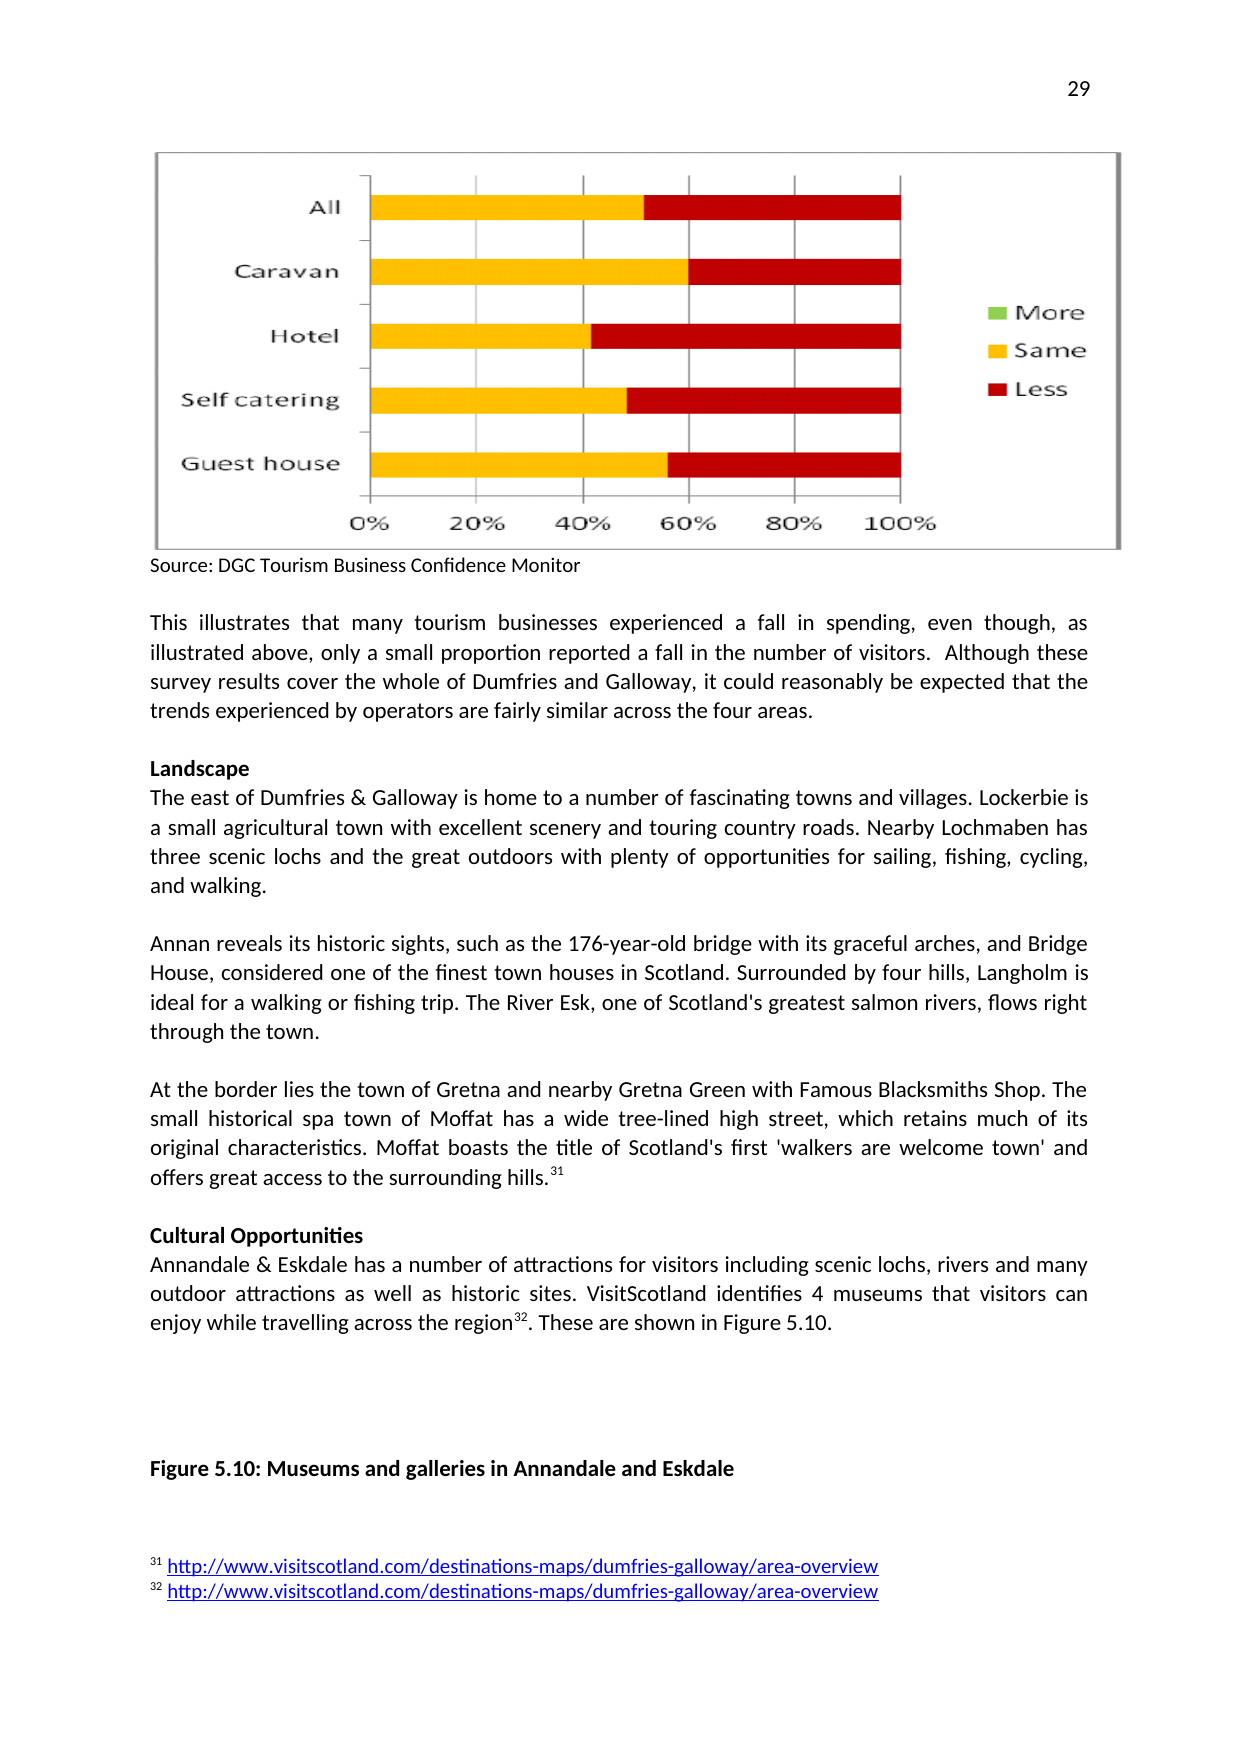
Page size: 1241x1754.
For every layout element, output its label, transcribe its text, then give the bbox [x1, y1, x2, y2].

text Figure 5.10: Museums and galleries in Annandale and Eskdale [150, 1453, 1090, 1482]
text The east of Dumfries & Galloway is home to a number of fascinating towns and villages. Lockerbie is a small agricultural town with excellent scenery and touring country roads. Nearby Lochmaben has three scenic lochs and the great outdoors with plenty of opportunities for sailing, fishing, cycling, and walking. [150, 782, 1090, 899]
text At the border lies the town of Gretna and nearby Gretna Green with Famous Blacksmiths Shop. The small historical spa town of Moffat has a wide tree-lined high street, which retains much of its original characteristics. Moffat boasts the title of Scotland's first 'walkers are welcome town' and offers great access to the surrounding hills. [150, 1074, 1090, 1191]
text Annandale & Eskdale has a number of attractions for visitors including scenic lochs, rivers and many outdoor attractions as well as historic sites. VisitScotland identifies 4 museums that visitors can enjoy while travelling across the region. These are shown in Figure 5.10. [150, 1249, 1090, 1336]
text Cultural Opportunities [150, 1220, 1090, 1249]
text Landscape [150, 753, 1090, 782]
text Source: DGC Tourism Business Confidence Monitor [150, 553, 1090, 578]
text Annan reveals its historic sights, such as the 176-year-old bridge with its graceful arches, and Bridge House, considered one of the finest town houses in Scotland. Surrounded by four hills, Langholm is ideal for a walking or fishing trip. The River Esk, one of Scotland's greatest salmon rivers, flows right through the town. [150, 928, 1090, 1045]
text This illustrates that many tourism businesses experienced a fall in spending, even though, as illustrated above, only a small proportion reported a fall in the number of visitors. Although these survey results cover the whole of Dumfries and Galloway, it could reasonably be expected that the trends experienced by operators are fairly similar across the four areas. [150, 607, 1090, 724]
